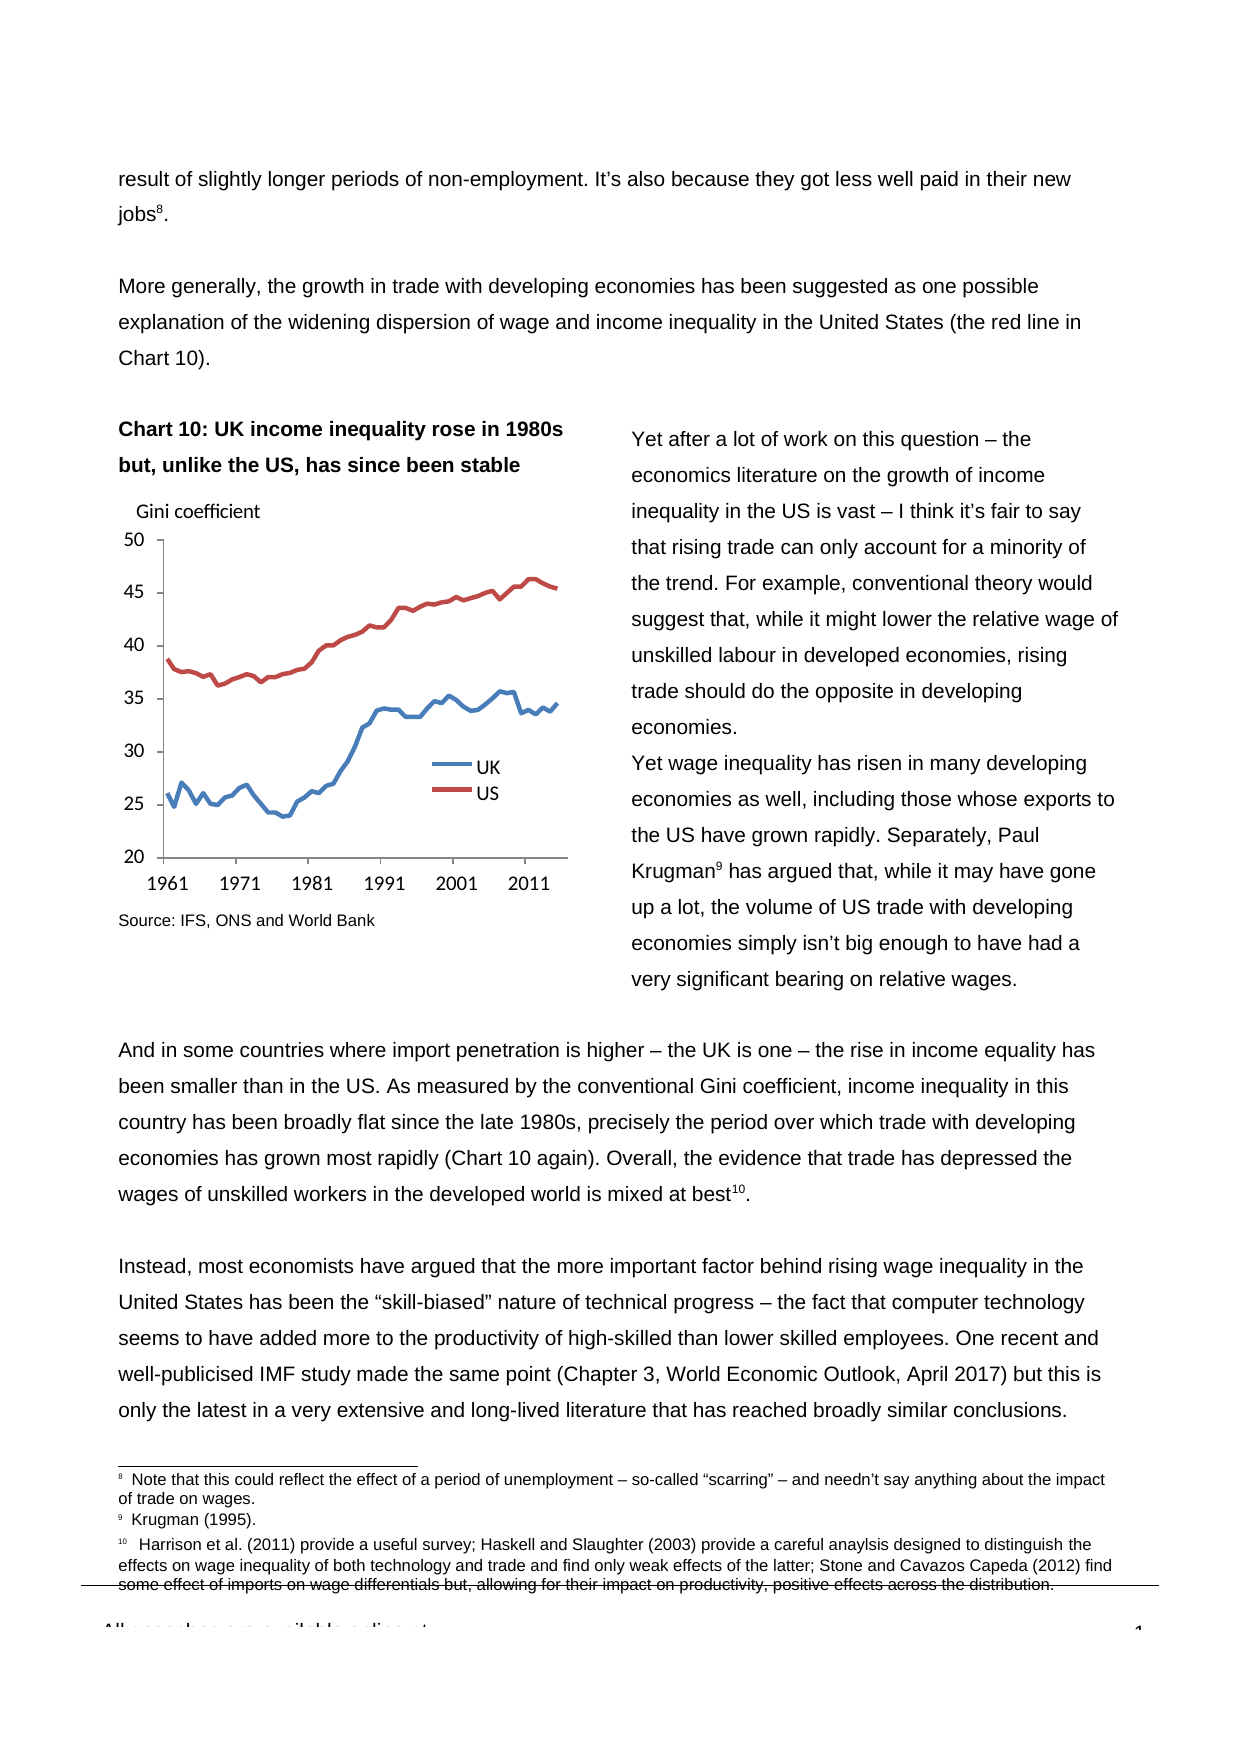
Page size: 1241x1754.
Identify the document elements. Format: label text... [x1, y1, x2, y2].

list Harrison et al. (2011) provide a useful survey; Haskell and Slaughter (2003) provide a careful anaylsis designed to distinguish the [118, 1530, 1153, 1555]
text And in some countries where import penetration is higher – the UK is one – the rise in income equality has been smaller than in the US. As measured by the conventional Gini coefficient, income inequality in this country has been broadly flat since the late 1980s, precisely the period over which trade with developing economies has grown most rapidly (Chart 10 again). Overall, the evidence that trade has depressed the wages of unskilled workers in the developed world is mixed at best10. [118, 1038, 1098, 1206]
text 20 [123, 843, 573, 869]
text 1961 1971 1981 1991 2001 2011 [146, 870, 573, 896]
text result of slightly longer periods of non-employment. It’s also because they got less well paid in their new jobs8. [118, 167, 1106, 226]
list Krugman (1995). [118, 1509, 1153, 1530]
text Gini coefficient 50 [123, 499, 279, 551]
text Instead, most economists have argued that the more important factor behind rising wage inequality in the United States has been the “skill-biased” nature of technical progress – the fact that computer technology seems to have added more to the productivity of high-skilled than lower skilled employees. One recent and well-publicised IMF study made the same point (Chapter 3, World Economic Outlook, April 2017) but this is only the latest in a very extensive and long-lived literature that has reached broadly similar conclusions. [118, 1254, 1106, 1422]
text effects on wage inequality of both technology and trade and find only weak effects of the latter; Stone and Cavazos Capeda (2012) find some effect of imports on wage differentials but, allowing for their impact on productivity, positive effects across the distribution. [118, 1556, 1114, 1594]
text Yet after a lot of work on this question – the economics literature on the growth of income inequality in the US is vast – I think it’s fair to say that rising trade can only account for a minority of the trend. For example, conventional theory would suggest that, while it might lower the relative wage of unskilled labour in developed economies, rising trade should do the opposite in developing economies. [631, 427, 1121, 739]
list Note that this could reflect the effect of a period of unemployment – so-called “scarring” – and needn’t say anything about the impact of trade on wages. [118, 1463, 1105, 1508]
text 30 [123, 737, 573, 763]
text Yet wage inequality has risen in many developing economies as well, including those whose exports to the US have grown rapidly. Separately, Paul Krugman9 has argued that, while it may have gone up a lot, the volume of US trade with developing economies simply isn’t big enough to have had a very significant bearing on relative wages. [631, 751, 1117, 990]
text 25 [123, 790, 573, 816]
text More generally, the growth in trade with developing economies has been suggested as one possible explanation of the widening dispersion of wage and income inequality in the United States (the red line in Chart 10). [118, 274, 1106, 369]
text 40 [123, 632, 573, 657]
text 35 [123, 684, 573, 710]
text Source: IFS, ONS and World Bank [118, 911, 573, 930]
text 45 [123, 579, 573, 604]
subtitle Chart 10: UK income inequality rose in 1980s but, unlike the US, has since been stable [118, 417, 573, 477]
